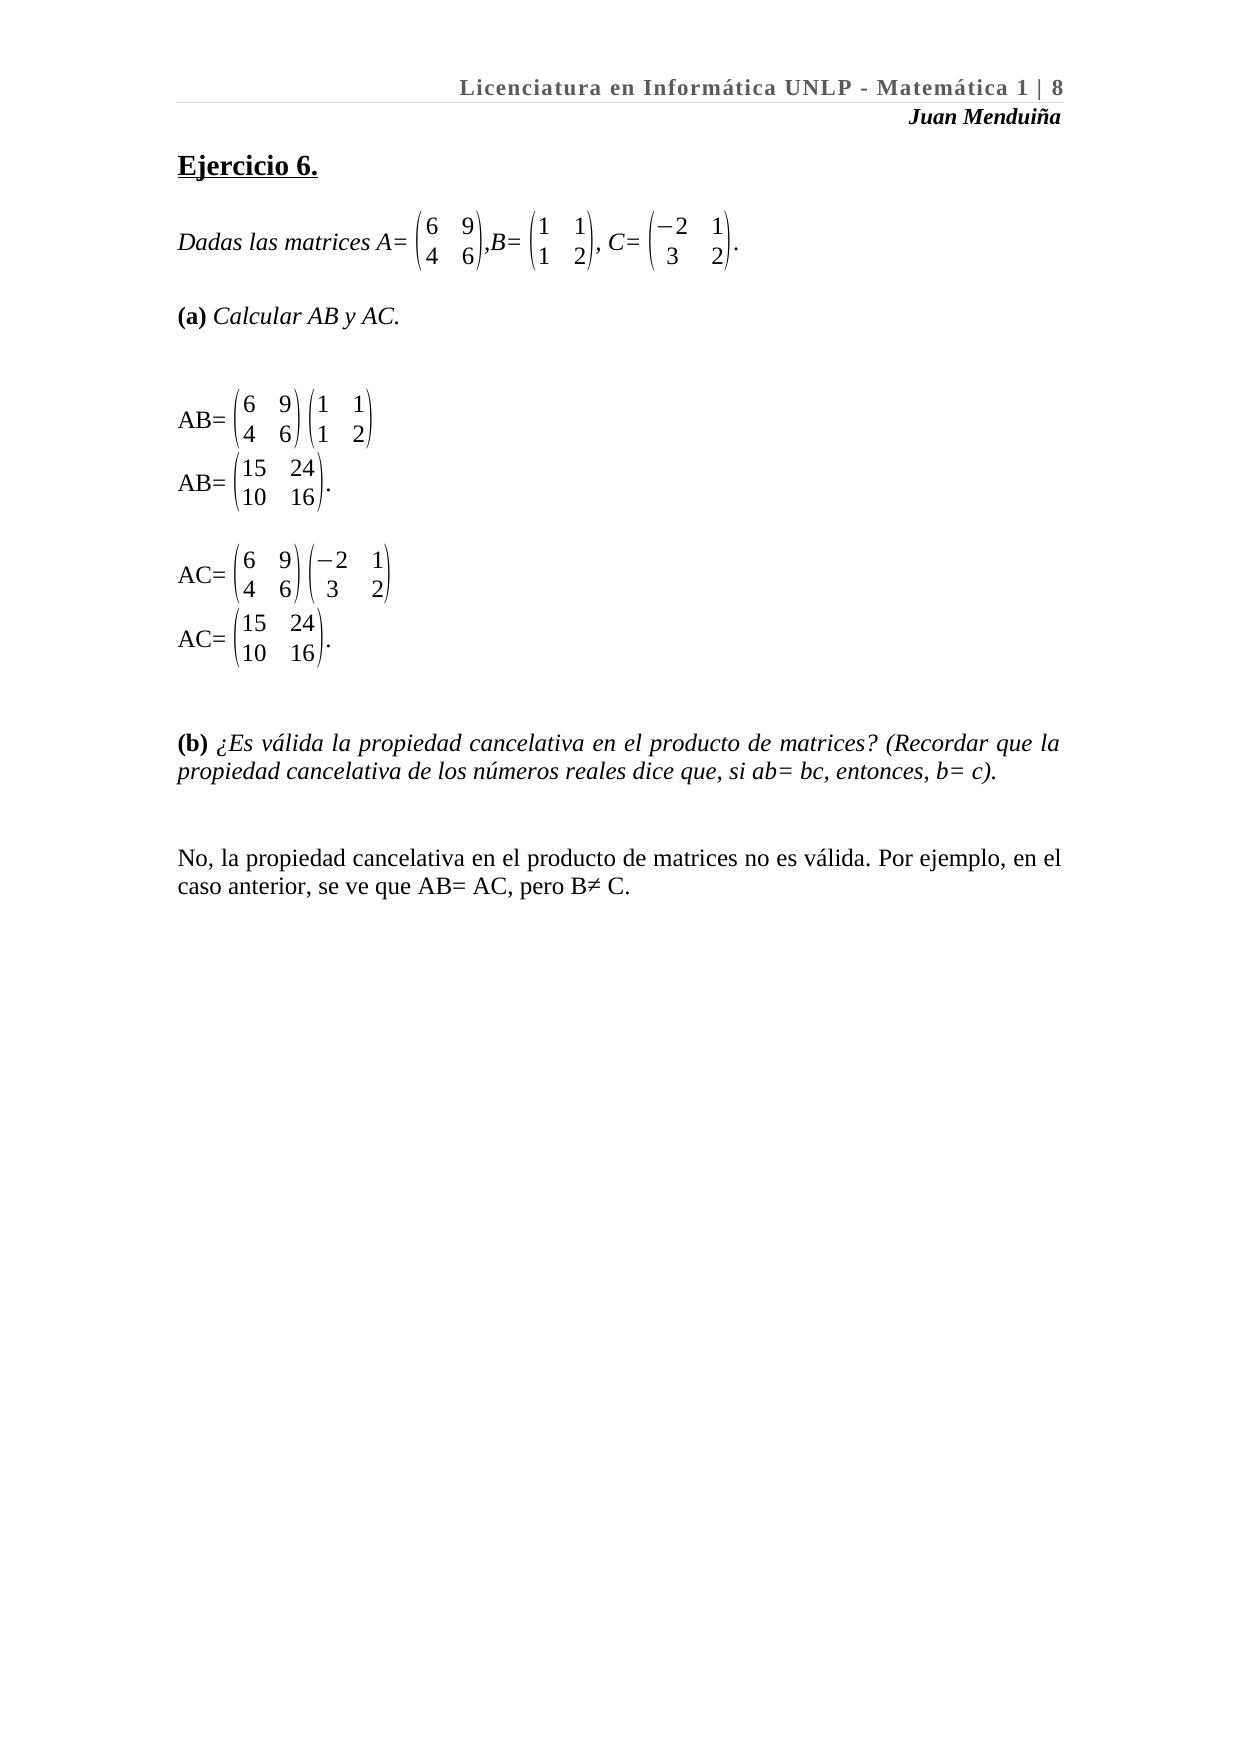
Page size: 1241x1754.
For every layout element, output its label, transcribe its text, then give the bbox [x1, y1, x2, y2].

text AB= . [177, 451, 1063, 514]
text No, la propiedad cancelativa en el producto de matrices no es válida. Por ejemplo, en el caso anterior, se ve que AB= AC, pero B C. [177, 843, 1063, 900]
text (a) Calcular AB y AC. [177, 301, 1063, 330]
text AC= [177, 543, 1063, 607]
text Ejercicio 6. [177, 148, 1063, 181]
text Dadas las matrices A= ,B= , C= . [177, 210, 1063, 273]
text (b) ¿Es válida la propiedad cancelativa en el producto de matrices? (Recordar que la propiedad cancelativa de los números reales dice que, si ab= bc, entonces, b= c). [177, 728, 1063, 785]
text AB= [177, 388, 1063, 451]
text AC= . [177, 607, 1063, 670]
